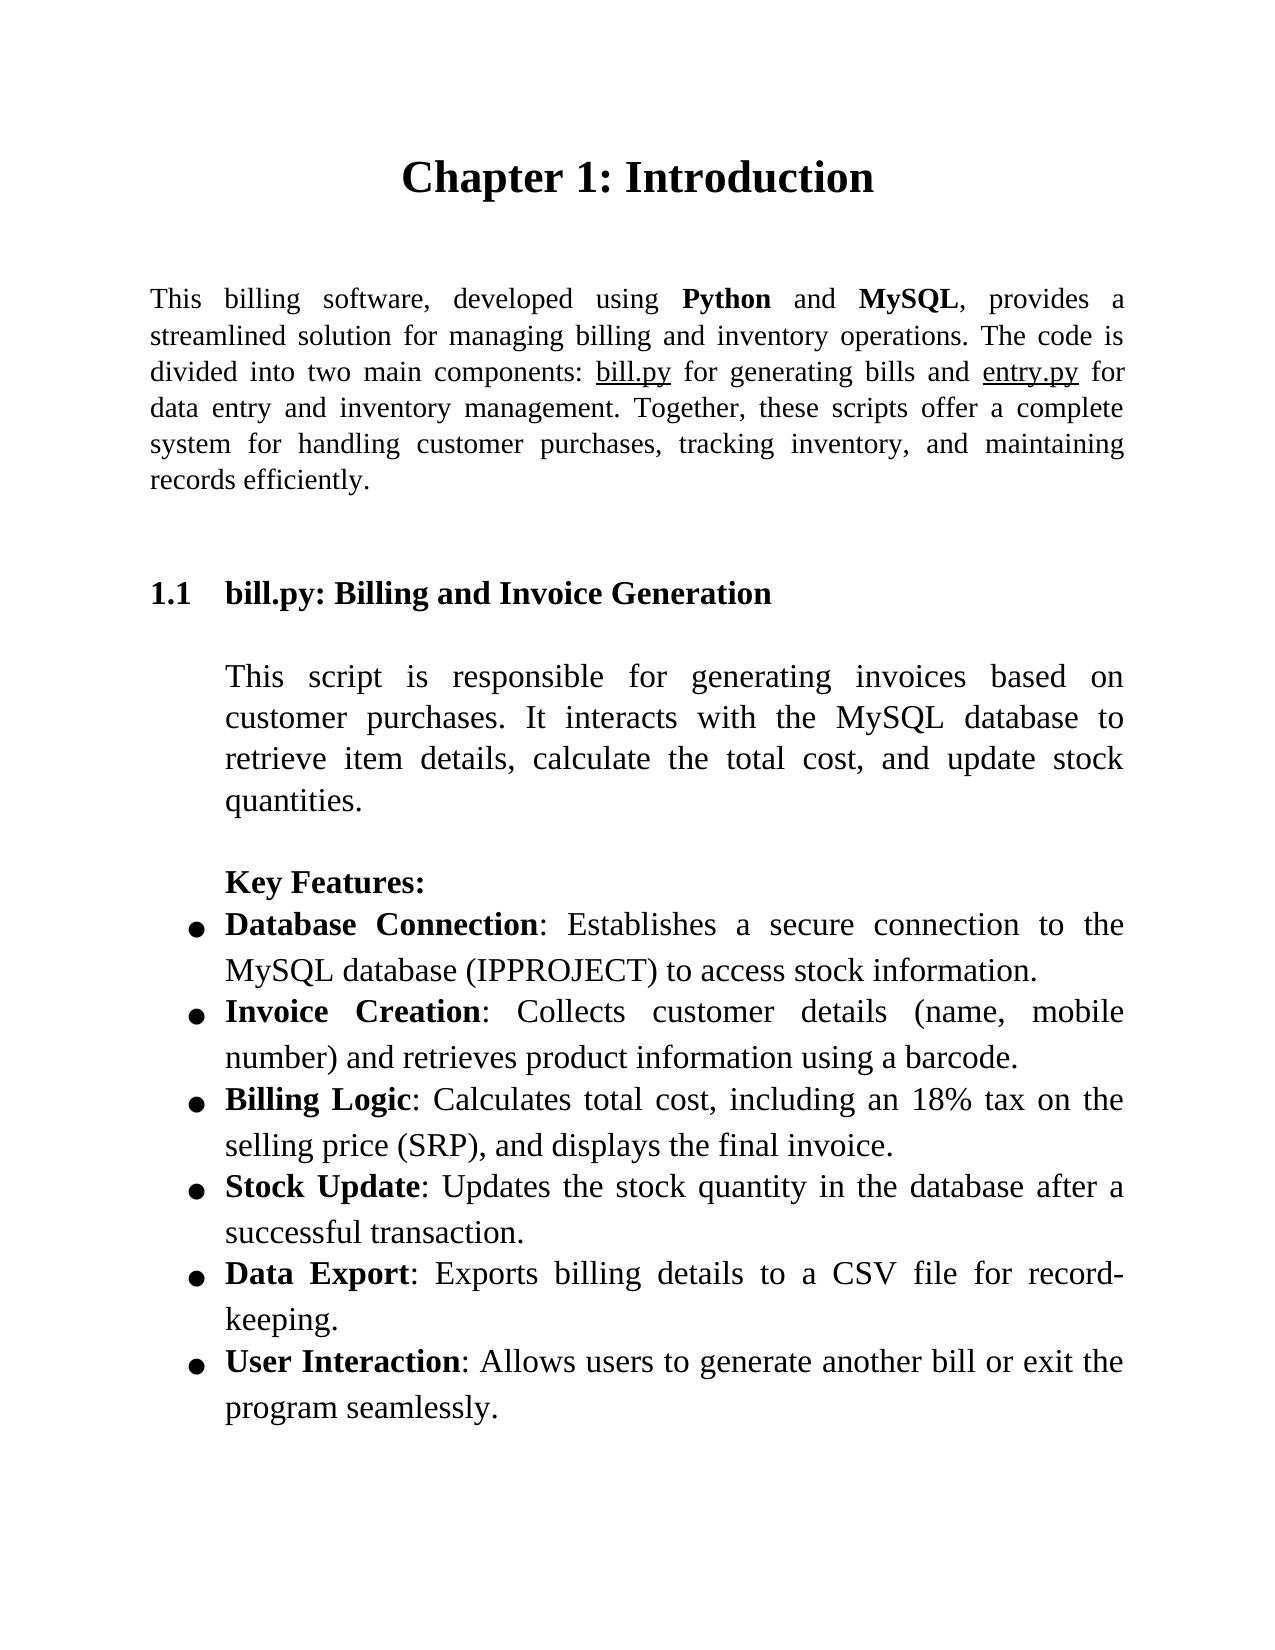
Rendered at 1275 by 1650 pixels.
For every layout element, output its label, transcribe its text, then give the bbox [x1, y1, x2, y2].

text This billing software, developed using Python and MySQL, provides a streamlined solution for managing billing and inventory operations. The code is divided into two main components: bill.py for generating bills and entry.py for data entry and inventory management. Together, these scripts offer a complete system for handling customer purchases, tracking inventory, and maintaining records efficiently. [150, 282, 1125, 496]
list Stock Update: Updates the stock quantity in the database after a successful transaction. [187, 1166, 1125, 1251]
text This script is responsible for generating invoices based on customer purchases. It interacts with the MySQL database to retrieve item details, calculate the total cost, and update stock quantities. [225, 656, 1125, 818]
list Data Export: Exports billing details to a CSV file for record-keeping. [187, 1253, 1125, 1338]
list bill.py: Billing and Invoice Generation [150, 573, 1125, 611]
list Billing Logic: Calculates total cost, including an 18% tax on the selling price (SRP), and displays the final invoice. [187, 1079, 1125, 1163]
list Database Connection: Establishes a secure connection to the MySQL database (IPPROJECT) to access stock information. [187, 904, 1125, 988]
list User Interaction: Allows users to generate another bill or exit the program seamlessly. [187, 1341, 1125, 1425]
list Invoice Creation: Collects customer details (name, mobile number) and retrieves product information using a barcode. [187, 991, 1125, 1076]
text Key Features: [225, 863, 1125, 901]
text Chapter 1: Introduction [150, 150, 1125, 203]
